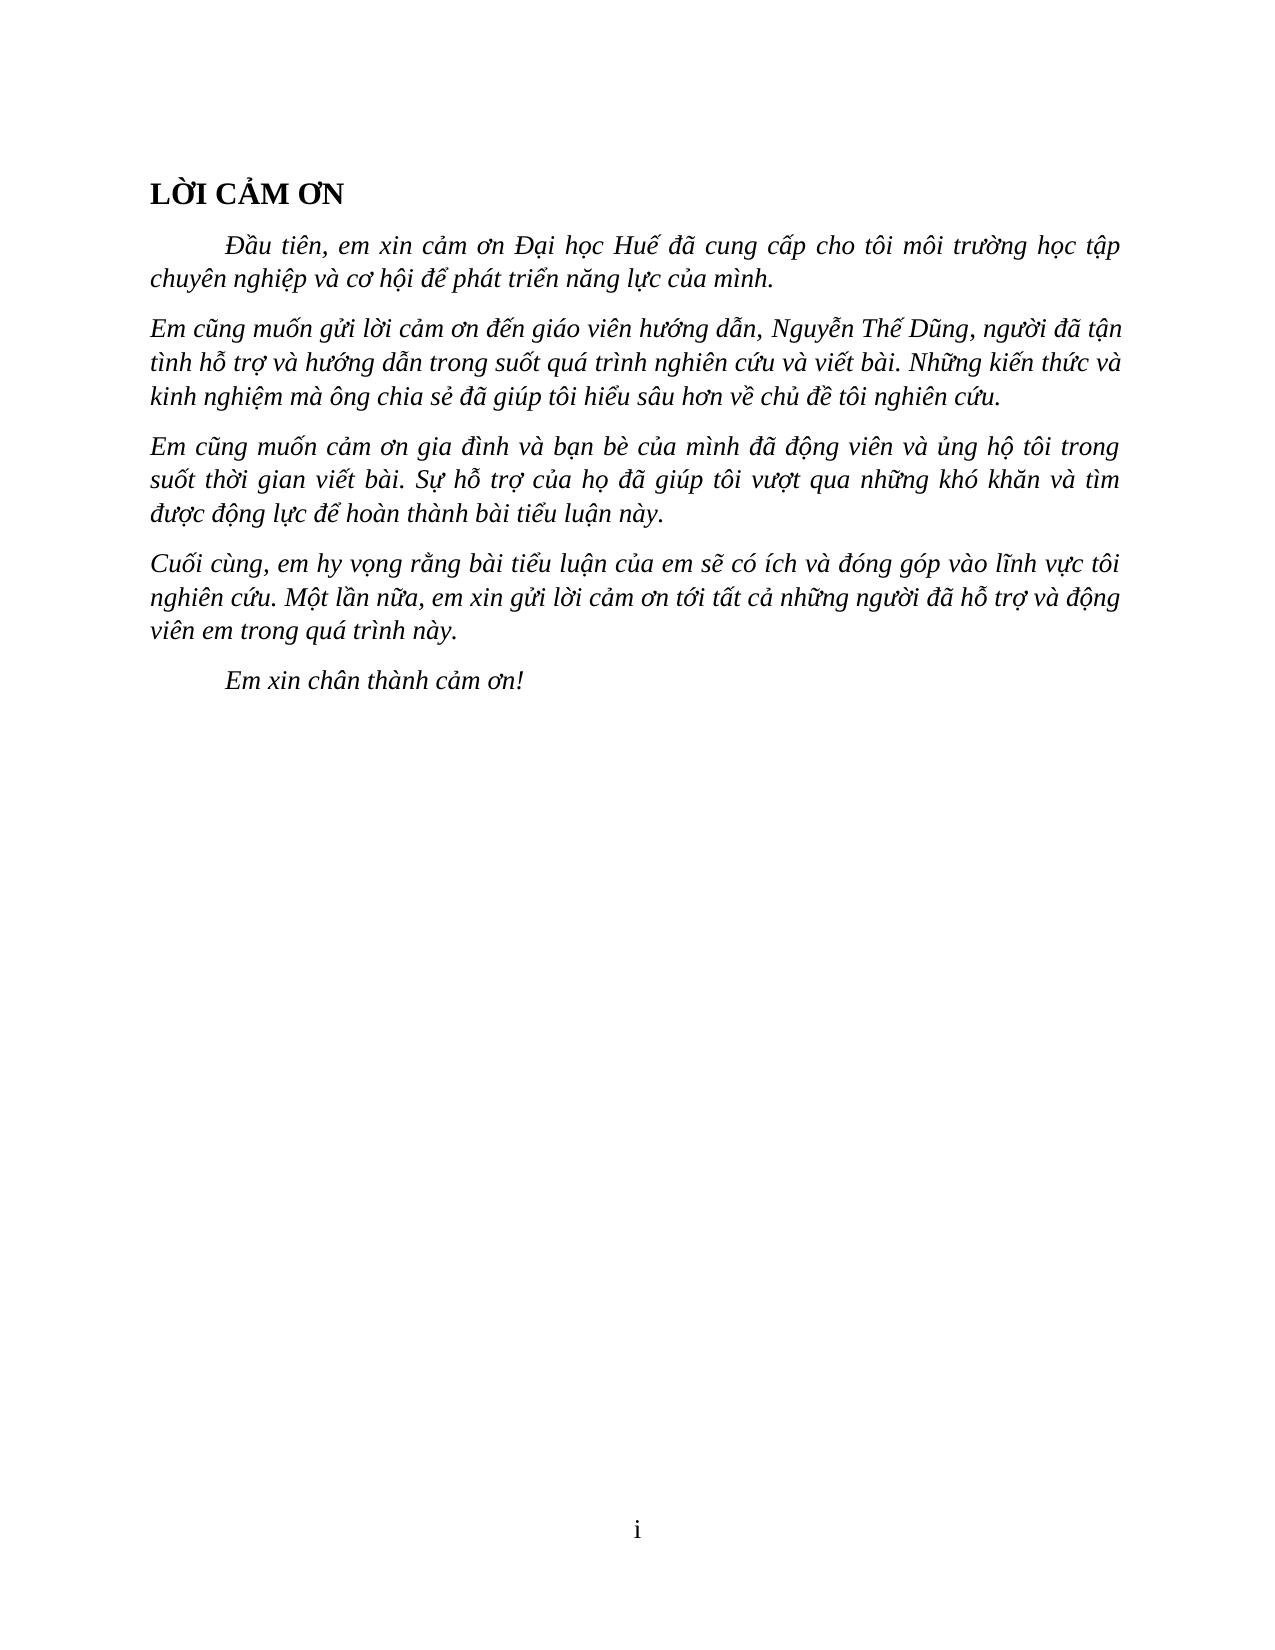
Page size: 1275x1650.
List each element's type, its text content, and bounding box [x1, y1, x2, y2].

subtitle LỜI CẢM ƠN [150, 175, 1125, 211]
text Em cũng muốn gửi lời cảm ơn đến giáo viên hướng dẫn, Nguyễn Thế Dũng, người đã tận tình hỗ trợ và hướng dẫn trong suốt quá trình nghiên cứu và viết bài. Những kiến thức và kinh nghiệm mà ông chia sẻ đã giúp tôi hiểu sâu hơn về chủ đề tôi nghiên cứu. [150, 313, 1125, 411]
text Đầu tiên, em xin cảm ơn Đại học Huế đã cung cấp cho tôi môi trường học tập chuyên nghiệp và cơ hội để phát triển năng lực của mình. [150, 229, 1125, 293]
text Em cũng muốn cảm ơn gia đình và bạn bè của mình đã động viên và ủng hộ tôi trong suốt thời gian viết bài. Sự hỗ trợ của họ đã giúp tôi vượt qua những khó khăn và tìm được động lực để hoàn thành bài tiểu luận này. [150, 430, 1125, 528]
text Em xin chân thành cảm ơn! [150, 664, 1125, 696]
text Cuối cùng, em hy vọng rằng bài tiểu luận của em sẽ có ích và đóng góp vào lĩnh vực tôi nghiên cứu. Một lần nữa, em xin gửi lời cảm ơn tới tất cả những người đã hỗ trợ và động viên em trong quá trình này. [150, 547, 1125, 645]
